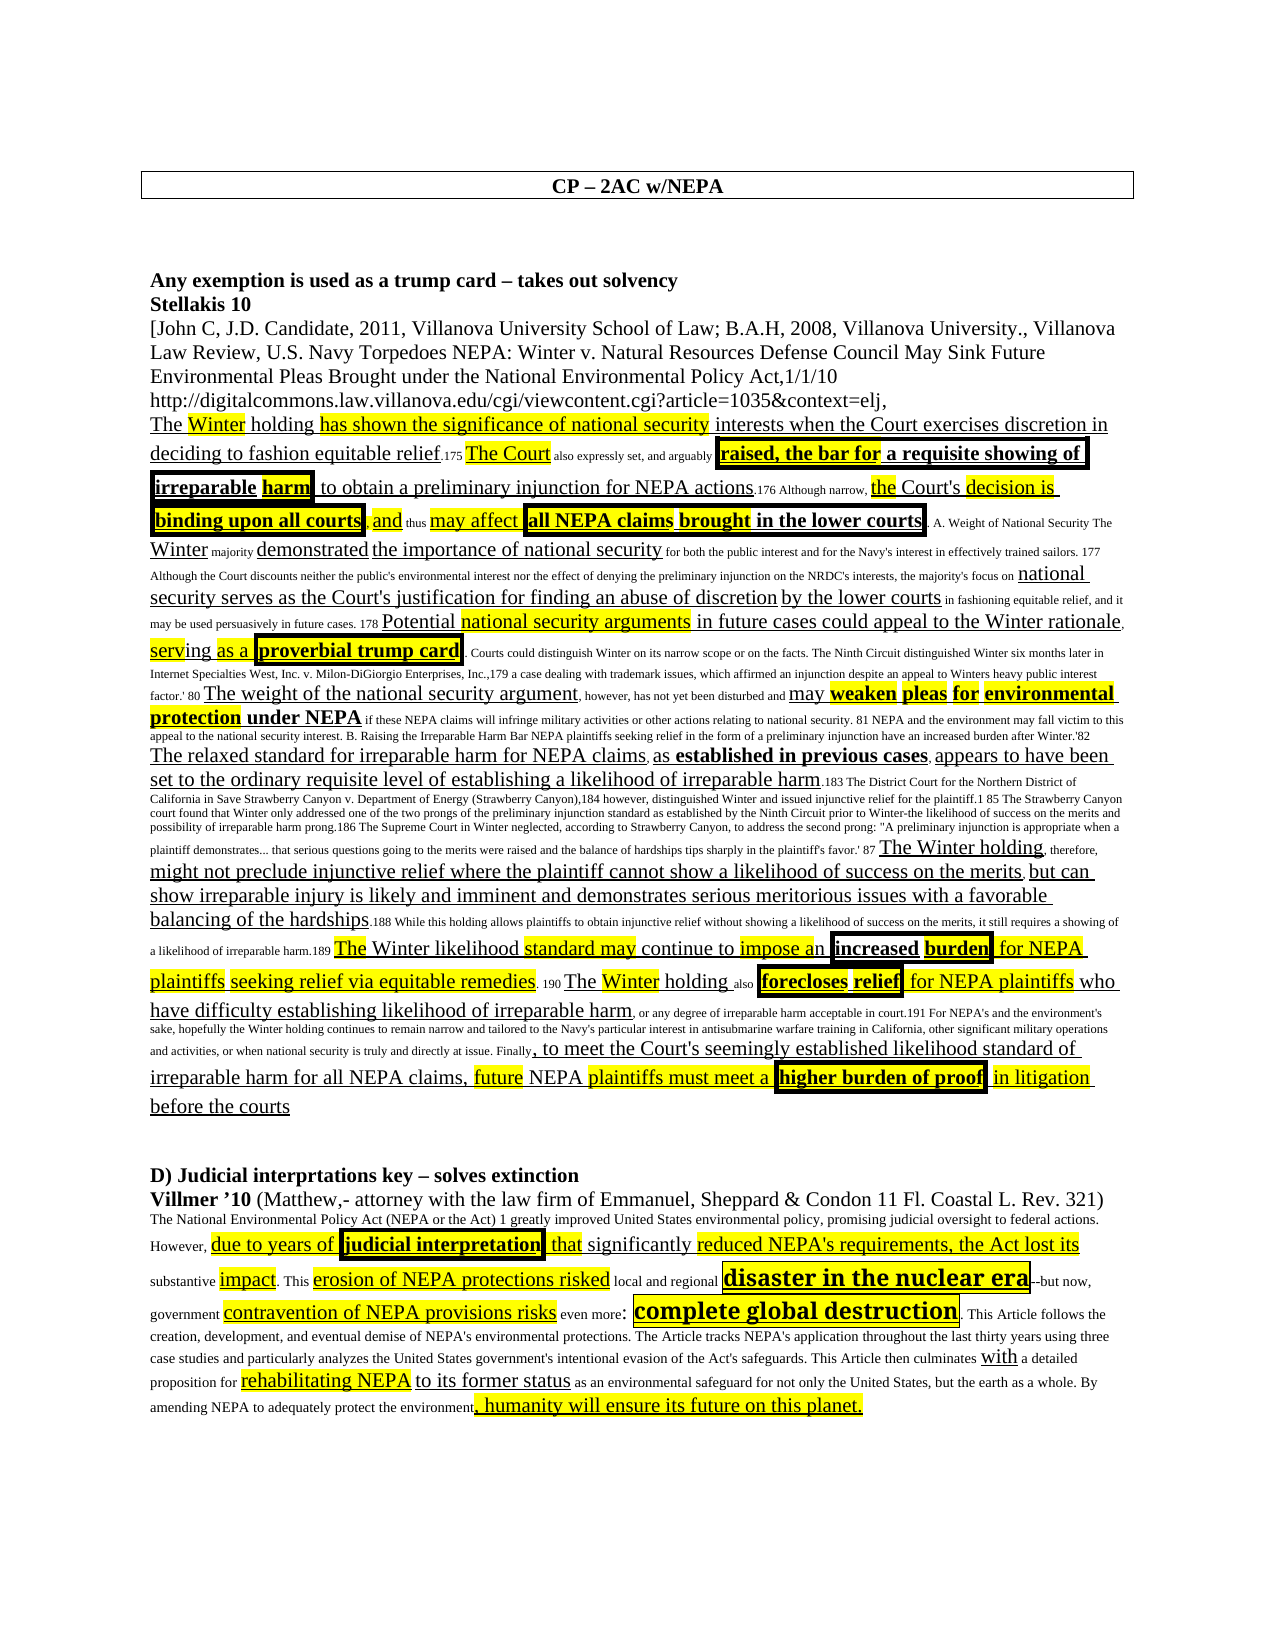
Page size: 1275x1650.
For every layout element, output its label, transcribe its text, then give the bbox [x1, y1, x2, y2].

text [John C, J.D. Candidate, 2011, Villanova University School of Law; B.A.H, 2008, Villanova University., Villanova Law Review, U.S. Navy Torpedoes NEPA: Winter v. Natural Resources Defense Council May Sink Future Environmental Pleas Brought under the National Environmental Policy Act,1/1/10 http://digitalcommons.law.villanova.edu/cgi/viewcontent.cgi?article=1035&context=elj, [150, 316, 1125, 412]
subtitle Any exemption is used as a trump card – takes out solvency [150, 268, 1125, 292]
text The Winter holding has shown the significance of national security interests when the Court exercises discretion in deciding to fashion equitable relief.175 The Court also expressly set, and arguably raised, the bar for a requisite showing of irreparable harm to obtain a preliminary injunction for NEPA actions.176 Although narrow, the Court's decision is binding upon all courts, and thus may affect all NEPA claims brought in the lower courts. A. Weight of National Security The Winter majority demonstrated the importance of national security for both the public interest and for the Navy's interest in effectively trained sailors. 177 Although the Court discounts neither the public's environmental interest nor the effect of denying the preliminary injunction on the NRDC's interests, the majority's focus on national security serves as the Court's justification for finding an abuse of discretion by the lower courts in fashioning equitable relief, and it may be used persuasively in future cases. 178 Potential national security arguments in future cases could appeal to the Winter rationale, serving as a proverbial trump card. Courts could distinguish Winter on its narrow scope or on the facts. The Ninth Circuit distinguished Winter six months later in Internet Specialties West, Inc. v. Milon-DiGiorgio Enterprises, Inc.,179 a case dealing with trademark issues, which affirmed an injunction despite an appeal to Winters heavy public interest factor.' 80 The weight of the national security argument, however, has not yet been disturbed and may weaken pleas for environmental protection under NEPA if these NEPA claims will infringe military activities or other actions relating to national security. 81 NEPA and the environment may fall victim to this appeal to the national security interest. B. Raising the Irreparable Harm Bar NEPA plaintiffs seeking relief in the form of a preliminary injunction have an increased burden after Winter.'82 The relaxed standard for irreparable harm for NEPA claims, as established in previous cases, appears to have been set to the ordinary requisite level of establishing a likelihood of irreparable harm.183 The District Court for the Northern District of California in Save Strawberry Canyon v. Department of Energy (Strawberry Canyon),184 however, distinguished Winter and issued injunctive relief for the plaintiff.1 85 The Strawberry Canyon court found that Winter only addressed one of the two prongs of the preliminary injunction standard as established by the Ninth Circuit prior to Winter-the likelihood of success on the merits and possibility of irreparable harm prong.186 The Supreme Court in Winter neglected, according to Strawberry Canyon, to address the second prong: "A preliminary injunction is appropriate when a plaintiff demonstrates... that serious questions going to the merits were raised and the balance of hardships tips sharply in the plaintiff's favor.' 87 The Winter holding, therefore, might not preclude injunctive relief where the plaintiff cannot show a likelihood of success on the merits, but can show irreparable injury is likely and imminent and demonstrates serious meritorious issues with a favorable balancing of the hardships.188 While this holding allows plaintiffs to obtain injunctive relief without showing a likelihood of success on the merits, it still requires a showing of a likelihood of irreparable harm.189 The Winter likelihood standard may continue to impose an increased burden for NEPA plaintiffs seeking relief via equitable remedies. 190 The Winter holding also forecloses relief for NEPA plaintiffs who have difficulty establishing likelihood of irreparable harm, or any degree of irreparable harm acceptable in court.191 For NEPA's and the environment's sake, hopefully the Winter holding continues to remain narrow and tailored to the Navy's particular interest in antisubmarine warfare training in California, other significant military operations and activities, or when national security is truly and directly at issue. Finally, to meet the Court's seemingly established likelihood standard of irreparable harm for all NEPA claims, future NEPA plaintiffs must meet a higher burden of proof in litigation before the courts [150, 412, 1125, 1118]
subtitle CP – 2AC w/NEPA [142, 172, 1133, 198]
text Stellakis 10 [150, 292, 1125, 316]
subtitle D) Judicial interprtations key – solves extinction [150, 1163, 1125, 1187]
text Villmer ’10 (Matthew,- attorney with the law firm of Emmanuel, Sheppard & Condon 11 Fl. Coastal L. Rev. 321) [150, 1187, 1125, 1211]
text The National Environmental Policy Act (NEPA or the Act) 1 greatly improved United States environmental policy, promising judicial oversight to federal actions. However, due to years of judicial interpretation that significantly reduced NEPA's requirements, the Act lost its substantive impact. This erosion of NEPA protections risked local and regional disaster in the nuclear era--but now, government contravention of NEPA provisions risks even more: complete global destruction. This Article follows the creation, development, and eventual demise of NEPA's environmental protections. The Article tracks NEPA's application throughout the last thirty years using three case studies and particularly analyzes the United States government's intentional evasion of the Act's safeguards. This Article then culminates with a detailed proposition for rehabilitating NEPA to its former status as an environmental safeguard for not only the United States, but the earth as a whole. By amending NEPA to adequately protect the environment, humanity will ensure its future on this planet. [150, 1211, 1125, 1417]
